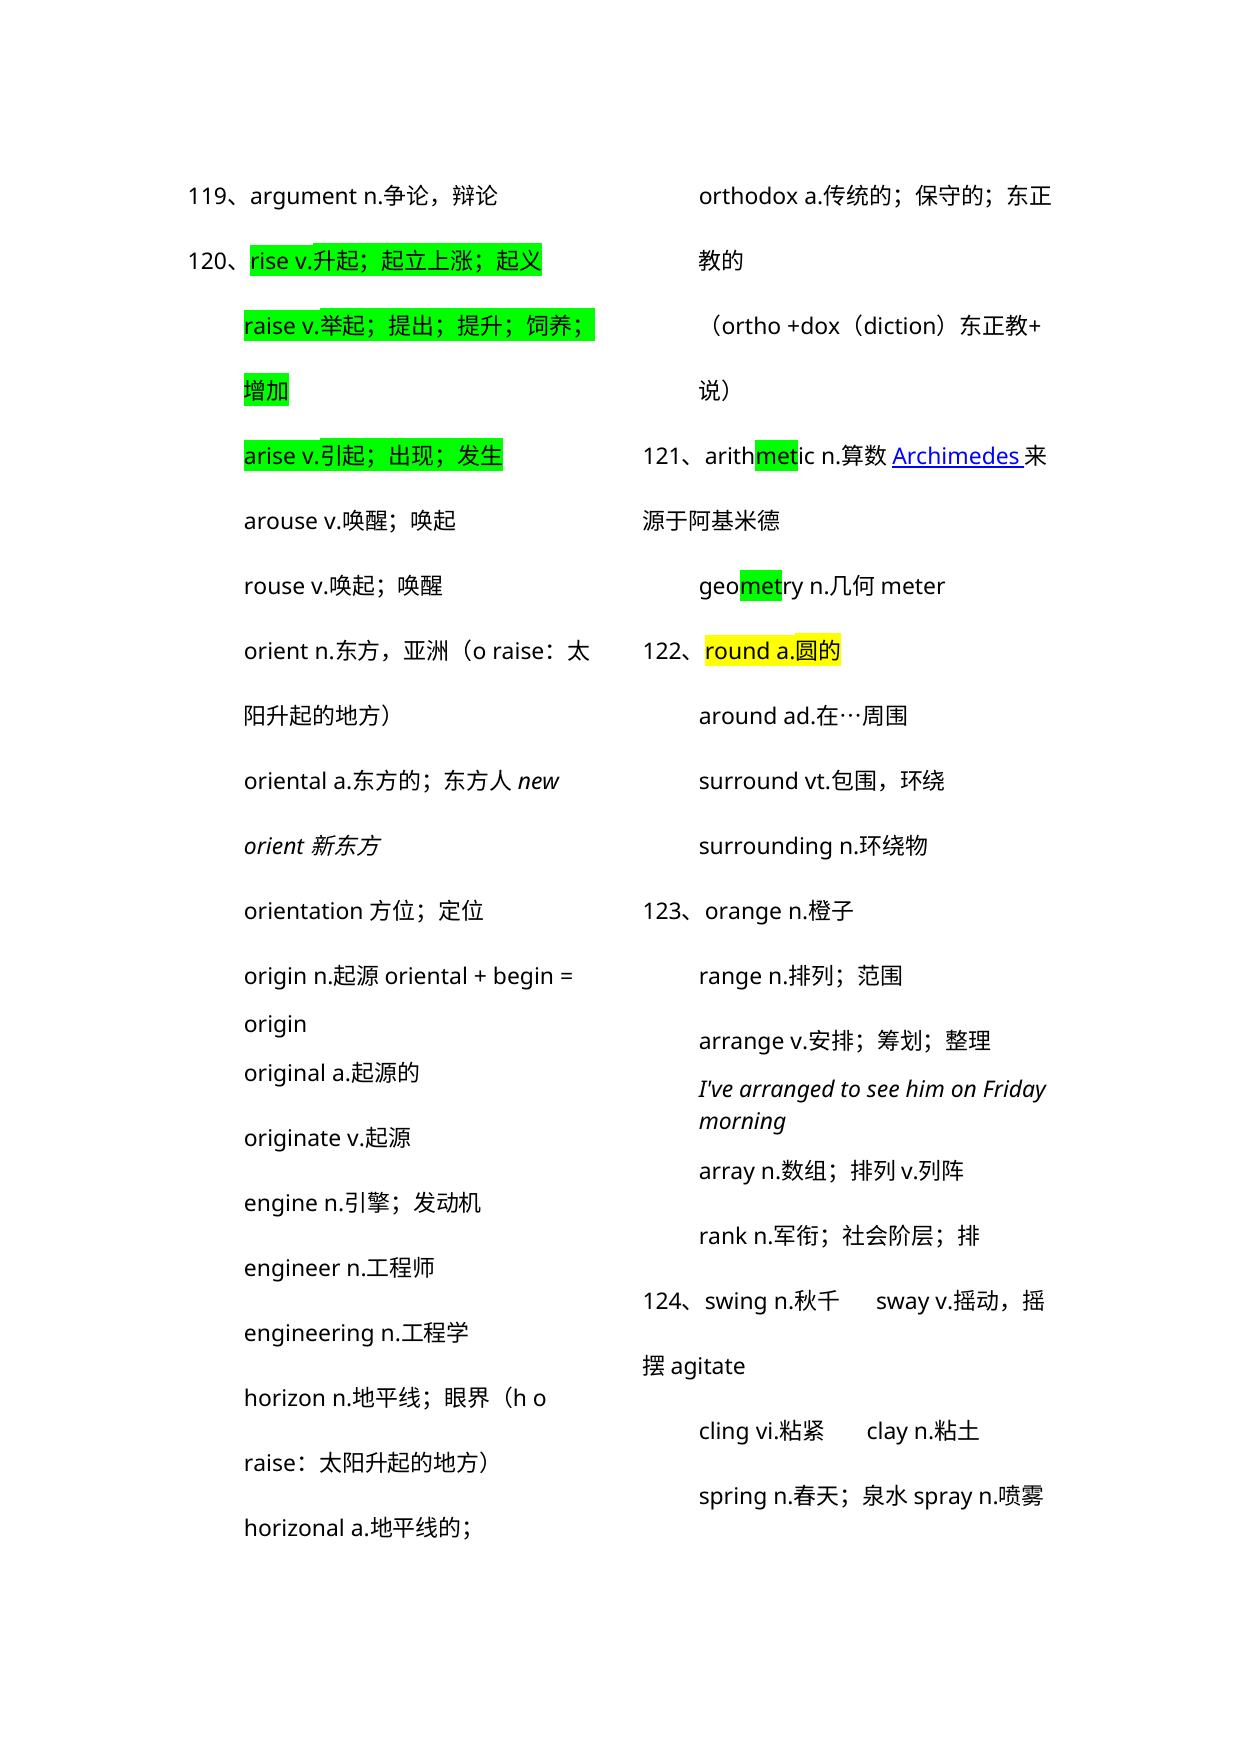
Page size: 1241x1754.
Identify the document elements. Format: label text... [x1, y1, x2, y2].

text surround vt.包围，环绕 [698, 747, 1053, 812]
text engineering n.工程学 [244, 1299, 598, 1364]
text orient n.东方，亚洲（o raise：太阳升起的地方） [244, 617, 598, 747]
text orthodox a.传统的；保守的；东正教的 [698, 162, 1053, 292]
text 121、arithmetic n.算数 Archimedes来源于阿基米德 [642, 422, 1053, 552]
text I've arranged to see him on Friday morning [698, 1072, 1053, 1137]
text horizon n.地平线；眼界（h o raise：太阳升起的地方） [244, 1364, 598, 1494]
text arrange v.安排；筹划；整理 [698, 1007, 1053, 1072]
text arise v.引起；出现；发生 [244, 422, 598, 487]
text spring n.春天；泉水 spray n.喷雾 [698, 1462, 1053, 1527]
text 124、swing n.秋千 sway v.摇动，摇摆 agitate [642, 1267, 1053, 1397]
text original a.起源的 [244, 1039, 598, 1104]
text cling vi.粘紧 clay n.粘土 [698, 1397, 1053, 1462]
text raise v.举起；提出；提升；饲养；增加 [244, 292, 598, 422]
text 122、round a.圆的 [642, 617, 1053, 682]
text engine n.引擎；发动机 [244, 1169, 598, 1234]
text surrounding n.环绕物 [698, 812, 1053, 877]
text rank n.军衔；社会阶层；排 [698, 1202, 1053, 1267]
text array n.数组；排列 v.列阵 [698, 1137, 1053, 1202]
text oriental a.东方的；东方人 new orient 新东方 [244, 747, 598, 877]
text 120、rise v.升起；起立上涨；起义 [187, 227, 598, 292]
text range n.排列；范围 [698, 942, 1053, 1007]
text around ad.在…周围 [698, 682, 1053, 747]
text 119、argument n.争论，辩论 [187, 162, 598, 227]
text originate v.起源 [244, 1104, 598, 1169]
text horizonal a.地平线的； [244, 1494, 598, 1559]
text （ortho +dox（diction）东正教+说） [698, 292, 1053, 422]
text rouse v.唤起；唤醒 [244, 552, 598, 617]
text orientation 方位；定位 [244, 877, 598, 942]
text 123、orange n.橙子 [642, 877, 1053, 942]
text geometry n.几何 meter [698, 552, 1053, 617]
text origin n.起源 oriental + begin = origin [244, 942, 598, 1039]
text engineer n.工程师 [244, 1234, 598, 1299]
text arouse v.唤醒；唤起 [244, 487, 598, 552]
